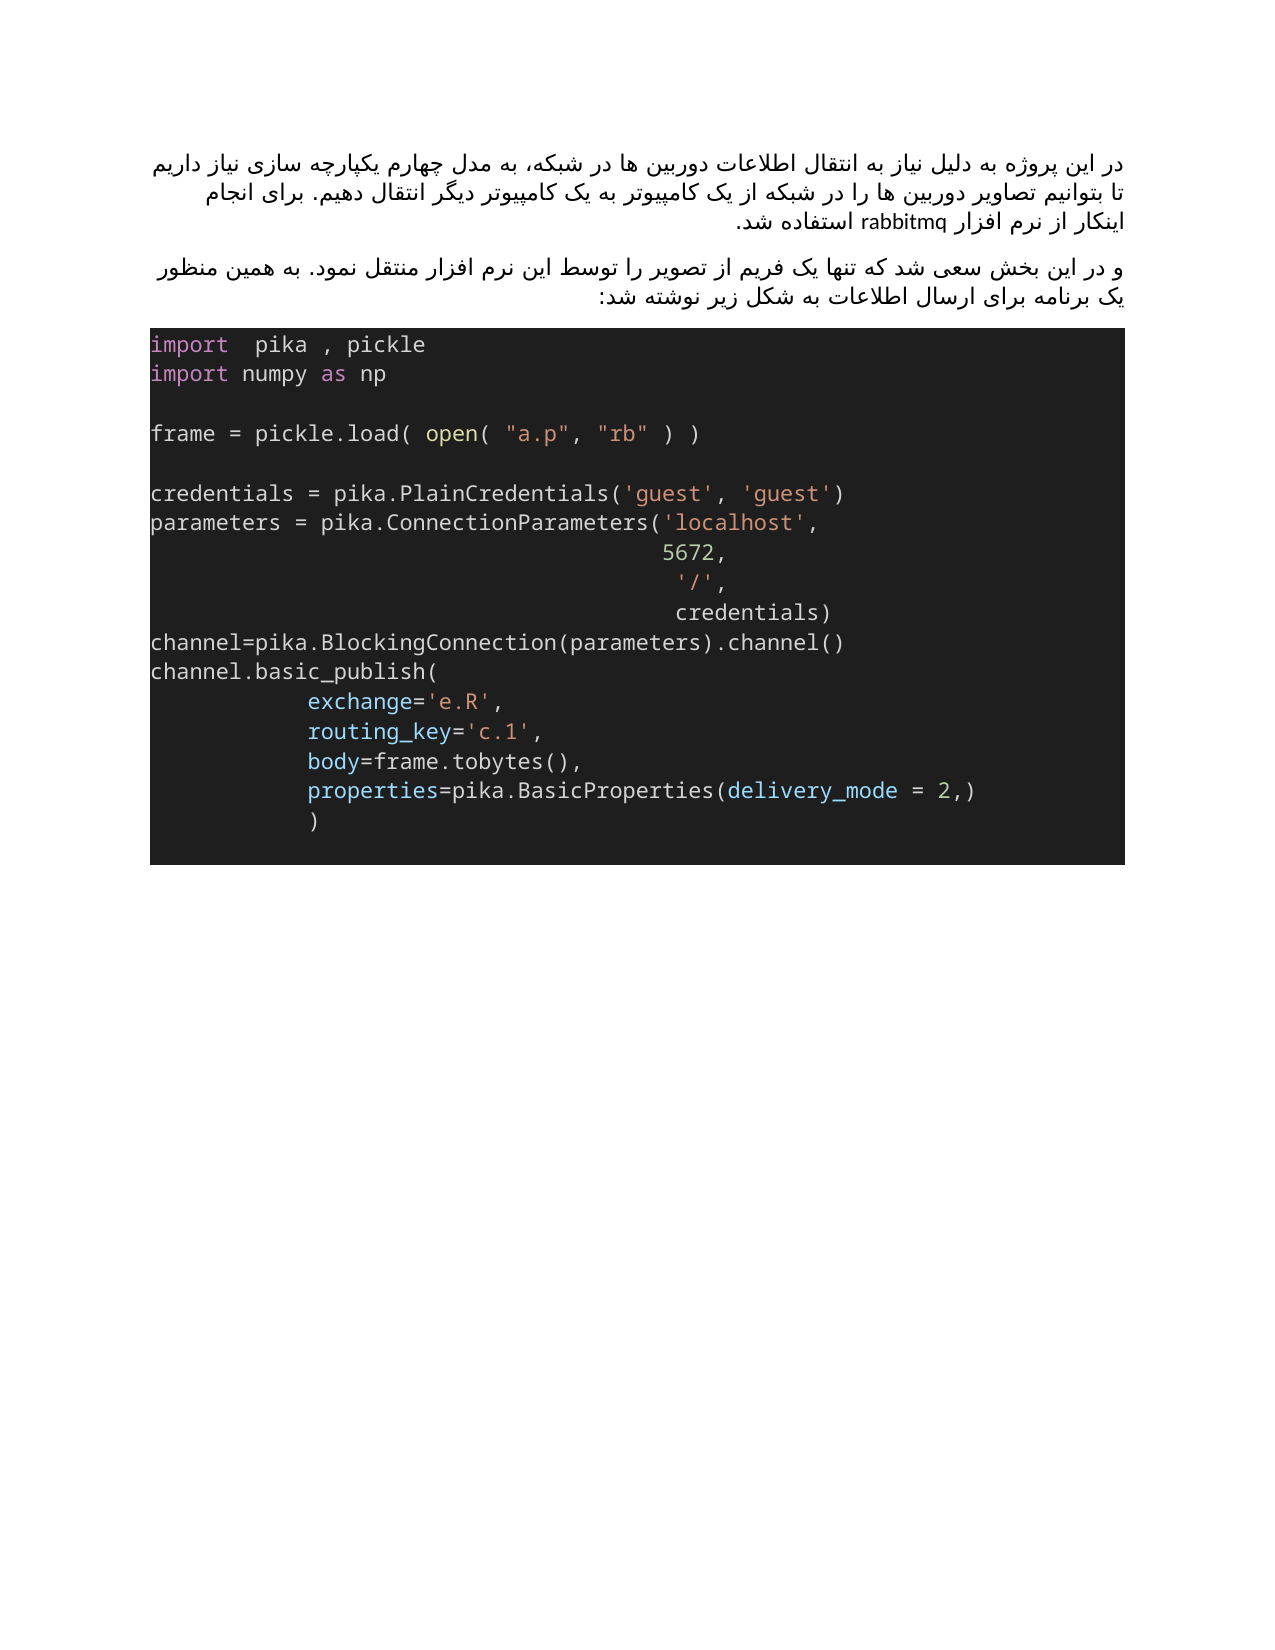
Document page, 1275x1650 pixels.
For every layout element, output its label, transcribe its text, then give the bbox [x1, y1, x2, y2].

text body=frame.tobytes(), [150, 746, 1125, 775]
text credentials = pika.PlainCredentials('guest', 'guest') [150, 477, 1125, 507]
text import numpy as np [150, 358, 1125, 388]
text 5672, [150, 537, 1125, 567]
text ) [150, 805, 1125, 835]
text import pika , pickle [150, 328, 1125, 358]
text routing_key='c.1', [150, 716, 1125, 746]
text properties=pika.BasicProperties(delivery_mode = 2,) [150, 775, 1125, 805]
text parameters = pika.ConnectionParameters('localhost', [150, 507, 1125, 537]
text channel=pika.BlockingConnection(parameters).channel() [150, 626, 1125, 656]
text در این پروژه به دلیل نیاز به انتقال اطلاعات دوربین ها در شبکه، به مدل چهارم یکپارچه سازی نیاز داریم تا بتوانیم تصاویر دوربین ها را در شبکه از یک کامپیوتر به یک کامپیوتر دیگر انتقال دهیم. برای انجام اینکار از نرم افزار rabbitmq استفاده شد. [150, 150, 1125, 236]
text exchange='e.R', [150, 686, 1125, 716]
text '/', [150, 567, 1125, 597]
text و در این بخش سعی شد که تنها یک فریم از تصویر را توسط این نرم افزار منتقل نمود. به همین منظور یک برنامه برای ارسال اطلاعات به شکل زیر نوشته شد: [150, 254, 1125, 310]
text channel.basic_publish( [150, 656, 1125, 686]
text frame = pickle.load( open( "a.p", "rb" ) ) [150, 418, 1125, 448]
text credentials) [150, 597, 1125, 626]
